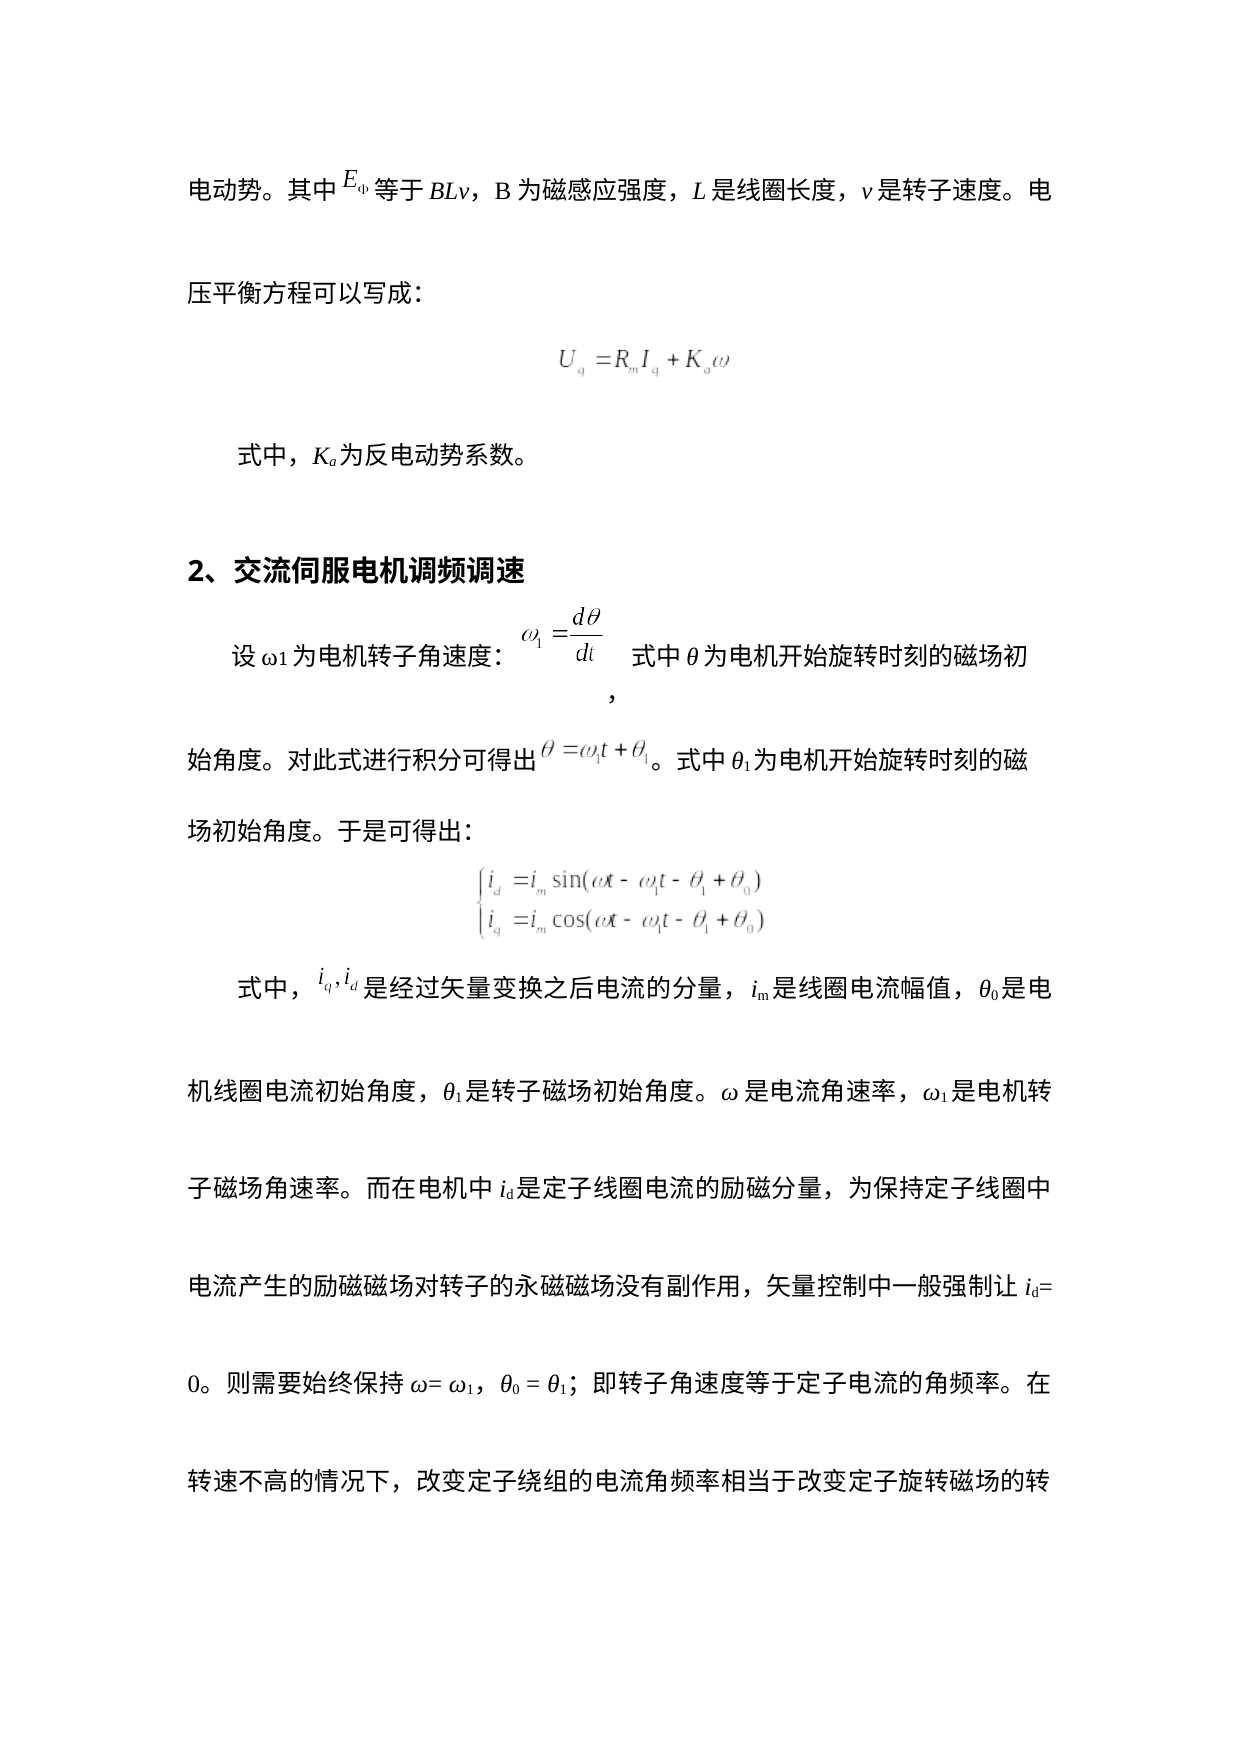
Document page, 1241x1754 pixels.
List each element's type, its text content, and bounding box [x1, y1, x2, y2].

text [187, 959, 1053, 1512]
text 2、交流伺服电机调频调速 [187, 537, 1053, 602]
text 设ω1为电机转子角速度：，式中θ为电机开始旋转时刻的磁场初始角度。对此式进行积分可得出。式中θ1为电机开始旋转时刻的磁场初始角度。于是可得出： [187, 602, 1053, 862]
text 式中，Ka为反电动势系数。 [187, 421, 1053, 486]
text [187, 162, 1053, 324]
